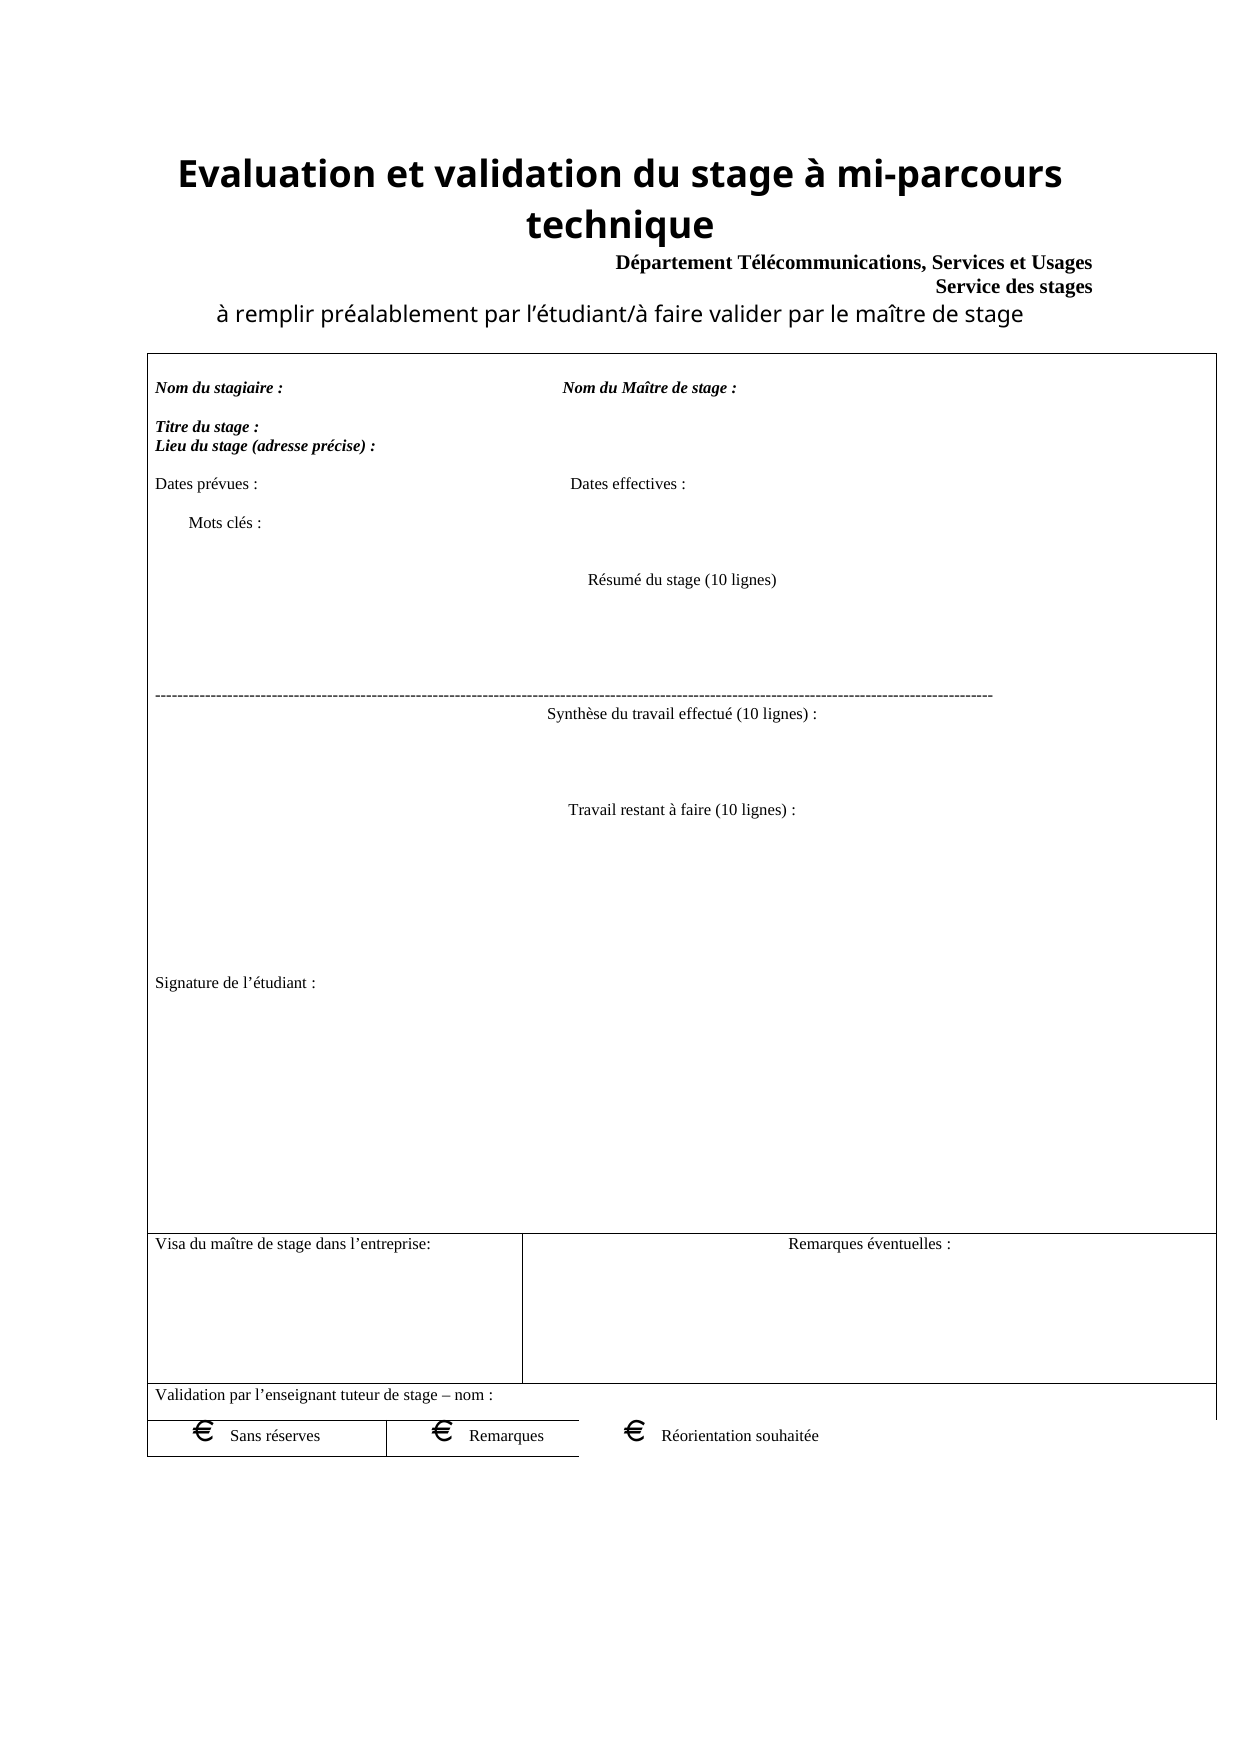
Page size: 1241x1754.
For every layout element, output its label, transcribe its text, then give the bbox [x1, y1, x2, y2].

table_cell Validation par l’enseignant tuteur de stage – nom : [148, 1384, 1216, 1420]
table_cell Remarques éventuelles : [523, 1234, 1216, 1383]
table_header Nom du stagiaire : Nom du Maître de stage : Titre du stage : Lieu du stage (adresse précise) : Dates prévues : Dates effectives : Mots clés : Résumé du stage (10 lignes) ------------------------------------------------------------------------------------------------------------------------------------------------------- Synthèse du travail effectué (10 lignes) : Travail restant à faire (10 lignes) : Signature de l’étudiant : [148, 354, 1216, 1233]
text Service des stages [148, 274, 1093, 298]
subtitle Evaluation et validation du stage à mi-parcours technique [148, 148, 1093, 250]
text à remplir préalablement par l’étudiant/à faire valider par le maître de stage [148, 298, 1093, 329]
table_cell Remarques [387, 1421, 579, 1456]
table_cell Sans réserves [148, 1421, 386, 1456]
text Département Télécommunications, Services et Usages [148, 250, 1093, 274]
table_cell Visa du maître de stage dans l’entreprise: [148, 1234, 522, 1383]
table_cell Réorientation souhaitée [579, 1420, 879, 1456]
